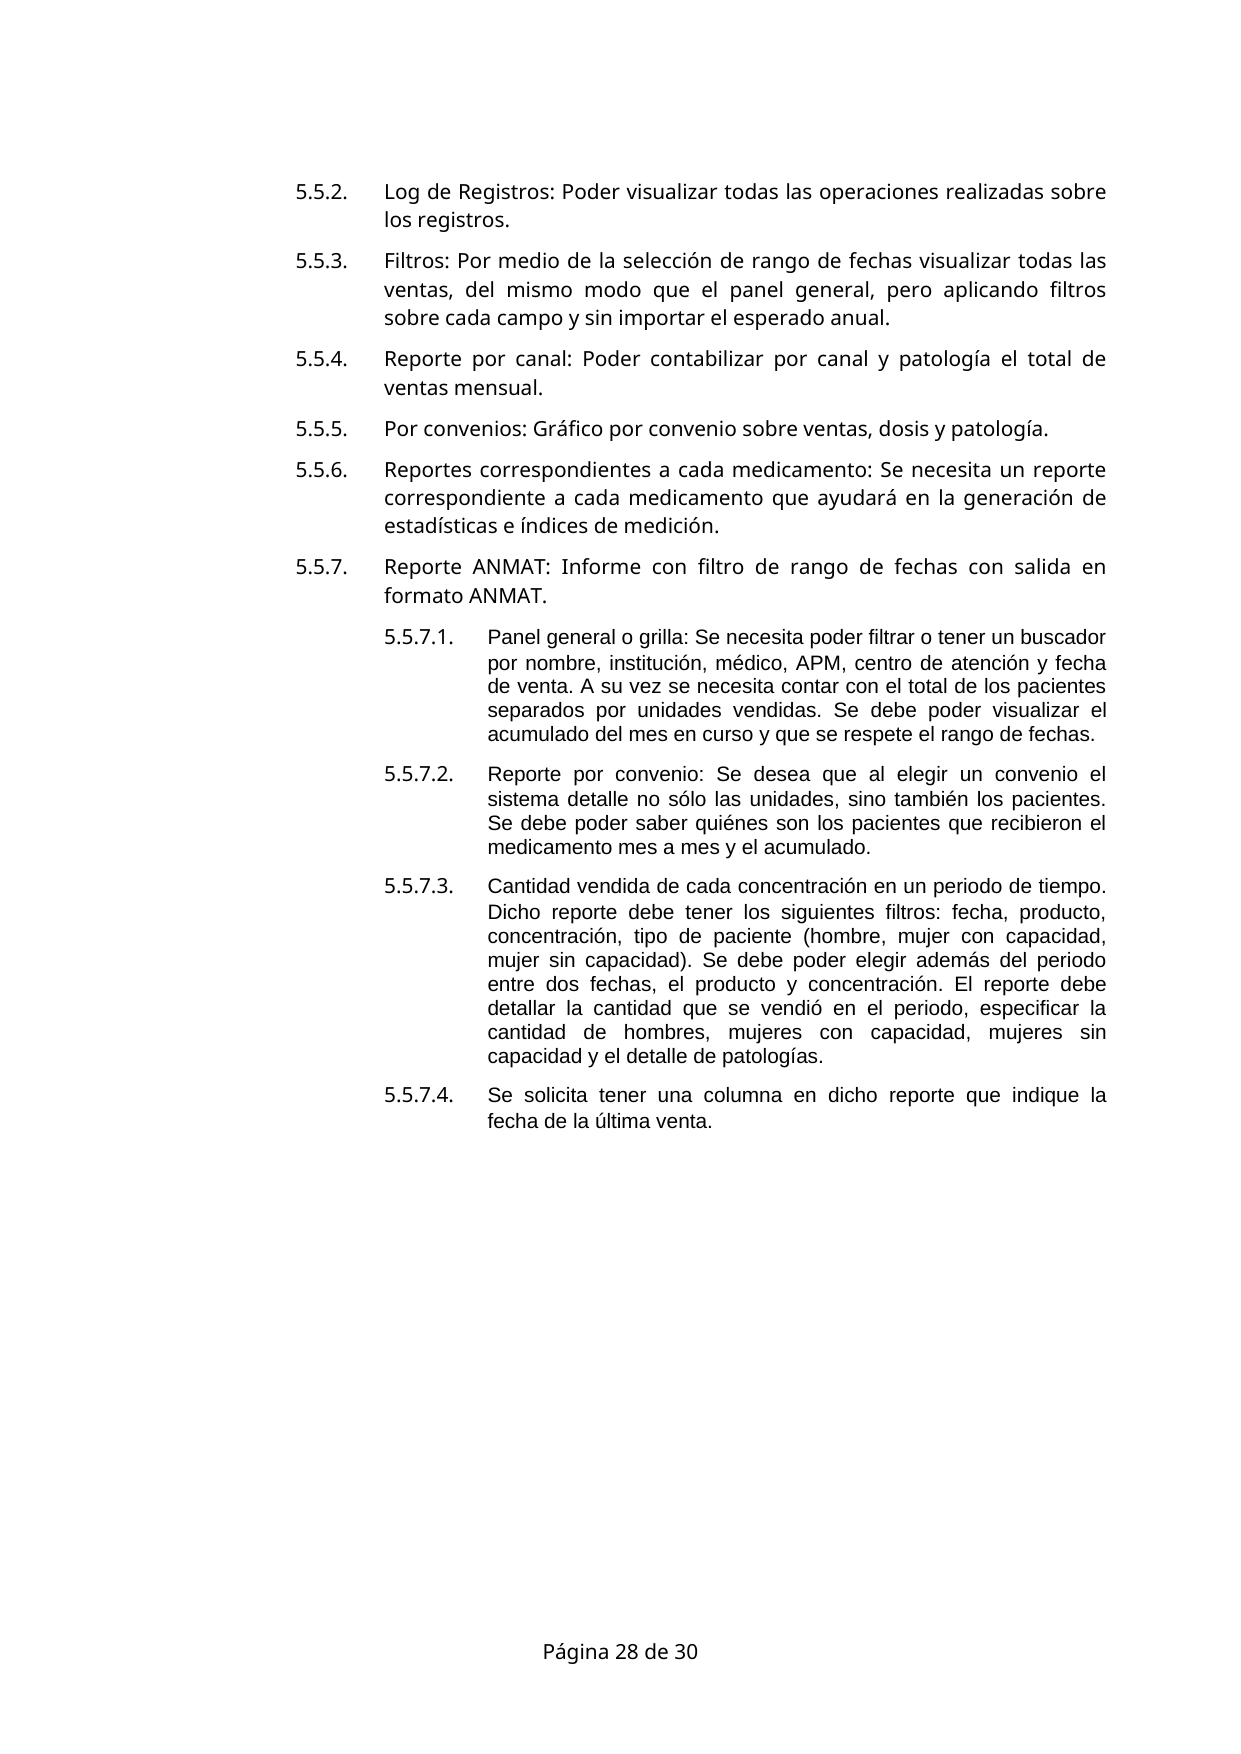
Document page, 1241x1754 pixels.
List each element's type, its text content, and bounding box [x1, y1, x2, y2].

list Reportes correspondientes a cada medicamento: Se necesita un reporte correspondiente a cada medicamento que ayudará en la generación de estadísticas e índices de medición. [295, 455, 1108, 540]
list Cantidad vendida de cada concentración en un periodo de tiempo. Dicho reporte debe tener los siguientes filtros: fecha, producto, concentración, tipo de paciente (hombre, mujer con capacidad, mujer sin capacidad). Se debe poder elegir además del periodo entre dos fechas, el producto y concentración. El reporte debe detallar la cantidad que se vendió en el periodo, especificar la cantidad de hombres, mujeres con capacidad, mujeres sin capacidad y el detalle de patologías. [384, 871, 1108, 1068]
list Se solicita tener una columna en dicho reporte que indique la fecha de la última venta. [384, 1080, 1108, 1132]
list Reporte por convenio: Se desea que al elegir un convenio el sistema detalle no sólo las unidades, sino también los pacientes. Se debe poder saber quiénes son los pacientes que recibieron el medicamento mes a mes y el acumulado. [384, 759, 1108, 859]
list Log de Registros: Poder visualizar todas las operaciones realizadas sobre los registros. [295, 177, 1108, 234]
list Filtros: Por medio de la selección de rango de fechas visualizar todas las ventas, del mismo modo que el panel general, pero aplicando filtros sobre cada campo y sin importar el esperado anual. [295, 247, 1108, 332]
list Panel general o grilla: Se necesita poder filtrar o tener un buscador por nombre, institución, médico, APM, centro de atención y fecha de venta. A su vez se necesita contar con el total de los pacientes separados por unidades vendidas. Se debe poder visualizar el acumulado del mes en curso y que se respete el rango de fechas. [384, 622, 1108, 746]
list Reporte ANMAT: Informe con filtro de rango de fechas con salida en formato ANMAT. [295, 552, 1108, 609]
list Por convenios: Gráfico por convenio sobre ventas, dosis y patología. [295, 414, 1108, 442]
list Reporte por canal: Poder contabilizar por canal y patología el total de ventas mensual. [295, 344, 1108, 401]
